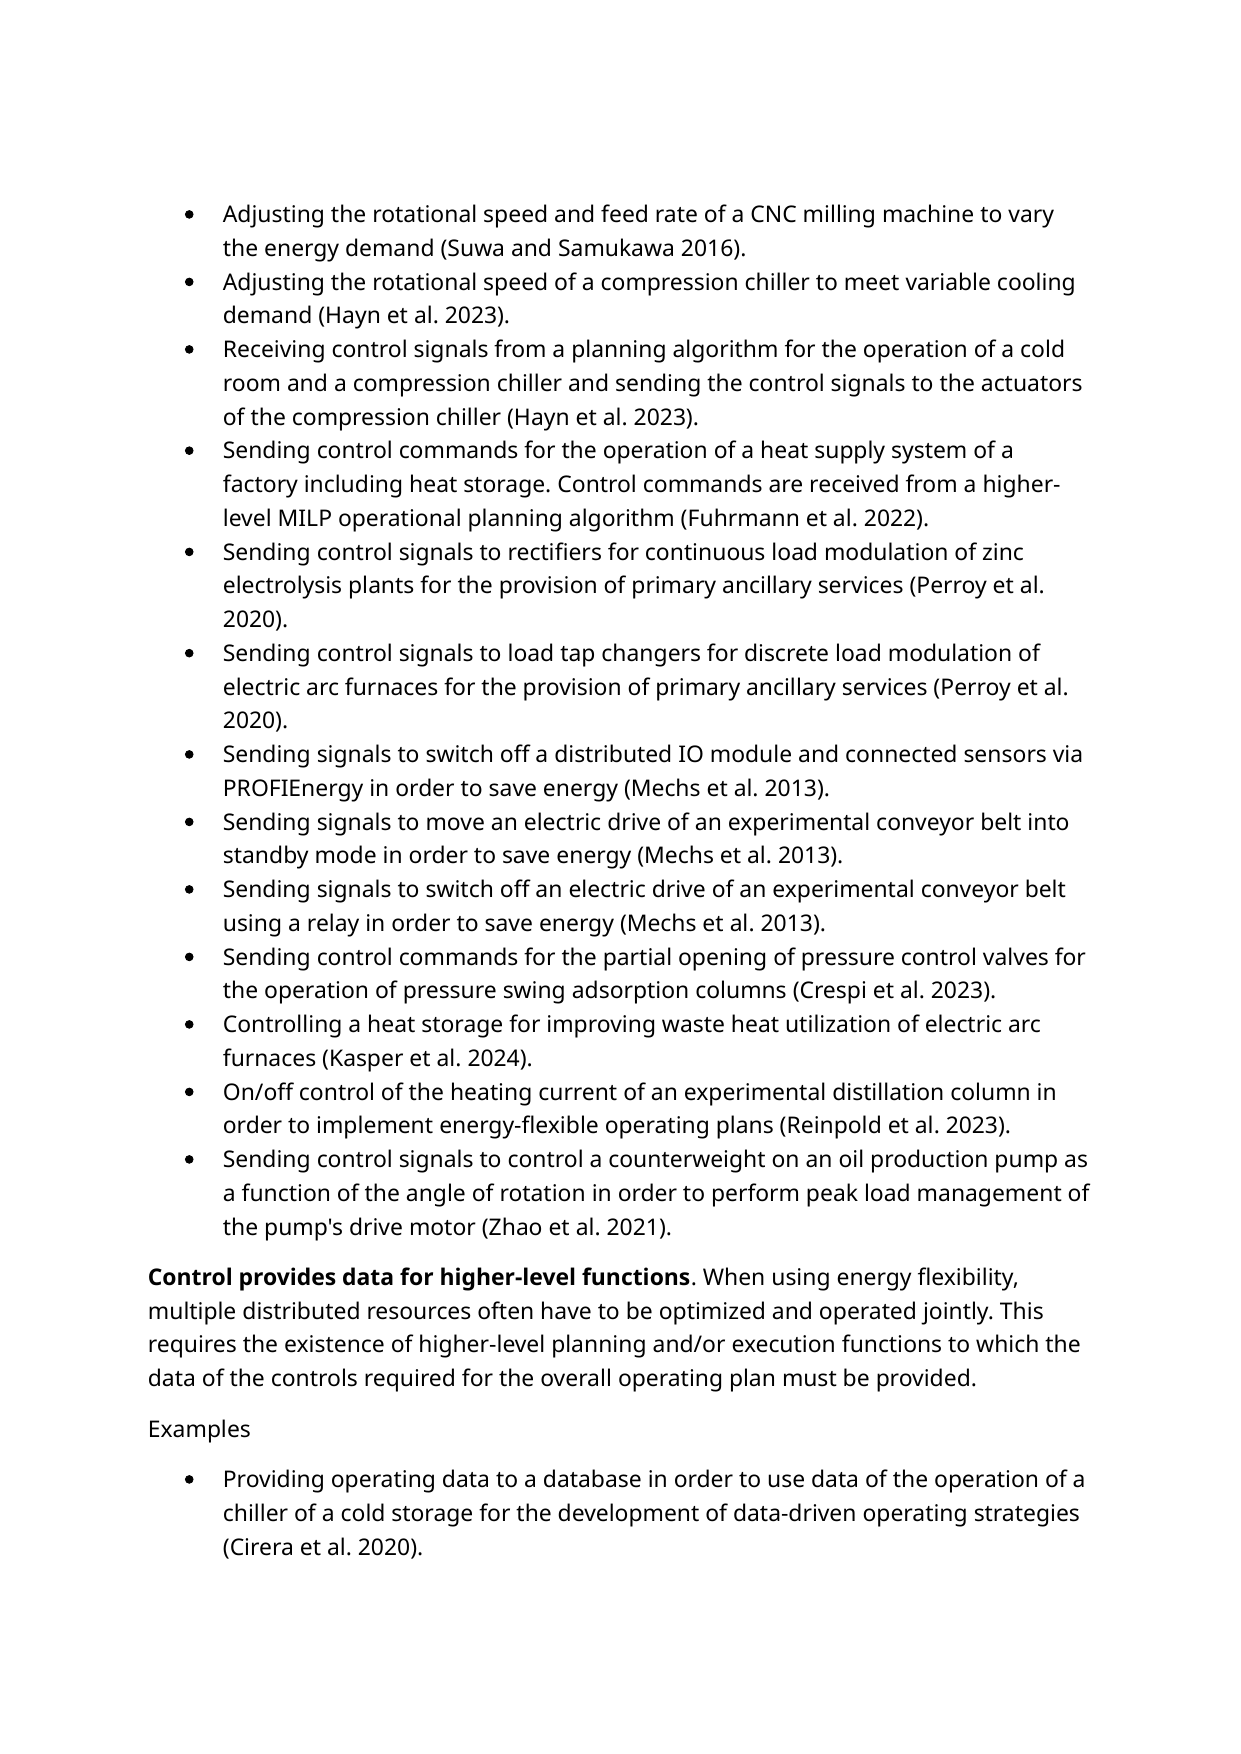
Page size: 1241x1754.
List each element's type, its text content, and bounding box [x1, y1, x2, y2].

list Sending signals to switch off an electric drive of an experimental conveyor belt using a relay in order to save energy (Mechs et al. 2013). [185, 873, 1093, 938]
text Control provides data for higher-level functions. When using energy flexibility, multiple distributed resources often have to be optimized and operated jointly. This requires the existence of higher-level planning and/or execution functions to which the data of the controls required for the overall operating plan must be provided. [148, 1261, 1093, 1393]
list On/off control of the heating current of an experimental distillation column in order to implement energy-flexible operating plans (Reinpold et al. 2023). [185, 1076, 1093, 1141]
list Sending control commands for the operation of a heat supply system of a factory including heat storage. Control commands are received from a higher-level MILP operational planning algorithm (Fuhrmann et al. 2022). [185, 434, 1093, 533]
text Examples [148, 1413, 1093, 1444]
list Sending signals to switch off a distributed IO module and connected sensors via PROFIEnergy in order to save energy (Mechs et al. 2013). [185, 738, 1093, 803]
list Sending control signals to control a counterweight on an oil production pump as a function of the angle of rotation in order to perform peak load management of the pump's drive motor (Zhao et al. 2021). [185, 1143, 1093, 1242]
list Sending control signals to rectifiers for continuous load modulation of zinc electrolysis plants for the provision of primary ancillary services (Perroy et al. 2020). [185, 536, 1093, 634]
list Sending control signals to load tap changers for discrete load modulation of electric arc furnaces for the provision of primary ancillary services (Perroy et al. 2020). [185, 637, 1093, 736]
list Sending control commands for the partial opening of pressure control valves for the operation of pressure swing adsorption columns (Crespi et al. 2023). [185, 941, 1093, 1006]
list Controlling a heat storage for improving waste heat utilization of electric arc furnaces (Kasper et al. 2024). [185, 1008, 1093, 1073]
list Sending signals to move an electric drive of an experimental conveyor belt into standby mode in order to save energy (Mechs et al. 2013). [185, 806, 1093, 871]
list Providing operating data to a database in order to use data of the operation of a chiller of a cold storage for the development of data-driven operating strategies (Cirera et al. 2020). [185, 1463, 1093, 1562]
list Adjusting the rotational speed of a compression chiller to meet variable cooling demand (Hayn et al. 2023). [185, 266, 1093, 331]
list Adjusting the rotational speed and feed rate of a CNC milling machine to vary the energy demand (Suwa and Samukawa 2016). [185, 198, 1093, 263]
list Receiving control signals from a planning algorithm for the operation of a cold room and a compression chiller and sending the control signals to the actuators of the compression chiller (Hayn et al. 2023). [185, 333, 1093, 432]
